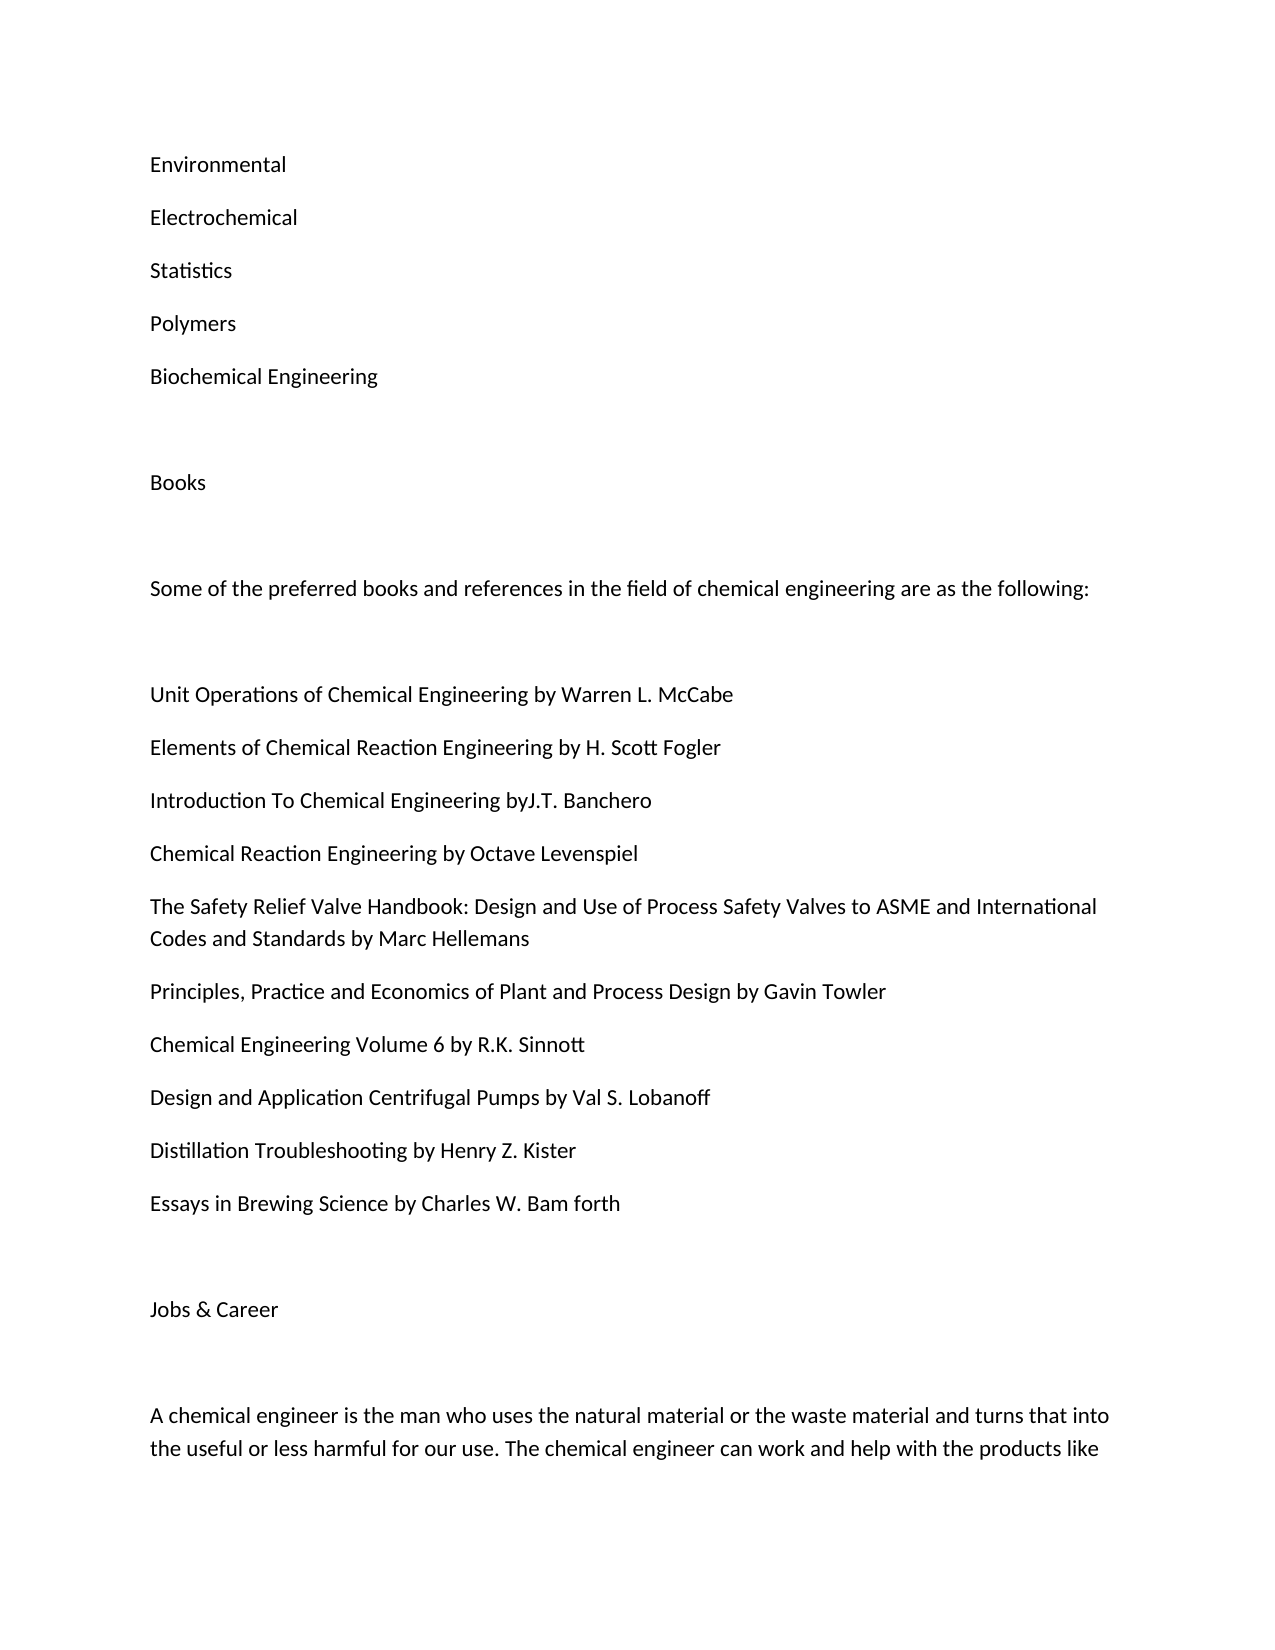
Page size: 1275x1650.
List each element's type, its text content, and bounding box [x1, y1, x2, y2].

text Electrochemical [150, 203, 1125, 231]
text Unit Operations of Chemical Engineering by Warren L. McCabe [150, 680, 1125, 708]
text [150, 1402, 1125, 1462]
text Distillation Troubleshooting by Henry Z. Kister [150, 1137, 1125, 1164]
text Design and Application Centrifugal Pumps by Val S. Lobanoff [150, 1083, 1125, 1112]
text Chemical Engineering Volume 6 by R.K. Sinnott [150, 1031, 1125, 1058]
text Essays in Brewing Science by Charles W. Bam forth [150, 1189, 1125, 1218]
text Introduction To Chemical Engineering byJ.T. Banchero [150, 786, 1125, 814]
text Books [150, 468, 1125, 496]
text The Safety Relief Valve Handbook: Design and Use of Process Safety Valves to ASME and International Codes and Standards by Marc Hellemans [150, 892, 1125, 952]
text Chemical Reaction Engineering by Octave Levenspiel [150, 839, 1125, 867]
text Some of the preferred books and references in the field of chemical engineering are as the following: [150, 574, 1125, 602]
text Jobs & Career [150, 1296, 1125, 1324]
text Environmental [150, 150, 1125, 178]
text Principles, Practice and Economics of Plant and Process Design by Gavin Towler [150, 977, 1125, 1006]
text Polymers [150, 309, 1125, 337]
text Biochemical Engineering [150, 362, 1125, 390]
text Elements of Chemical Reaction Engineering by H. Scott Fogler [150, 733, 1125, 761]
text Statistics [150, 256, 1125, 284]
